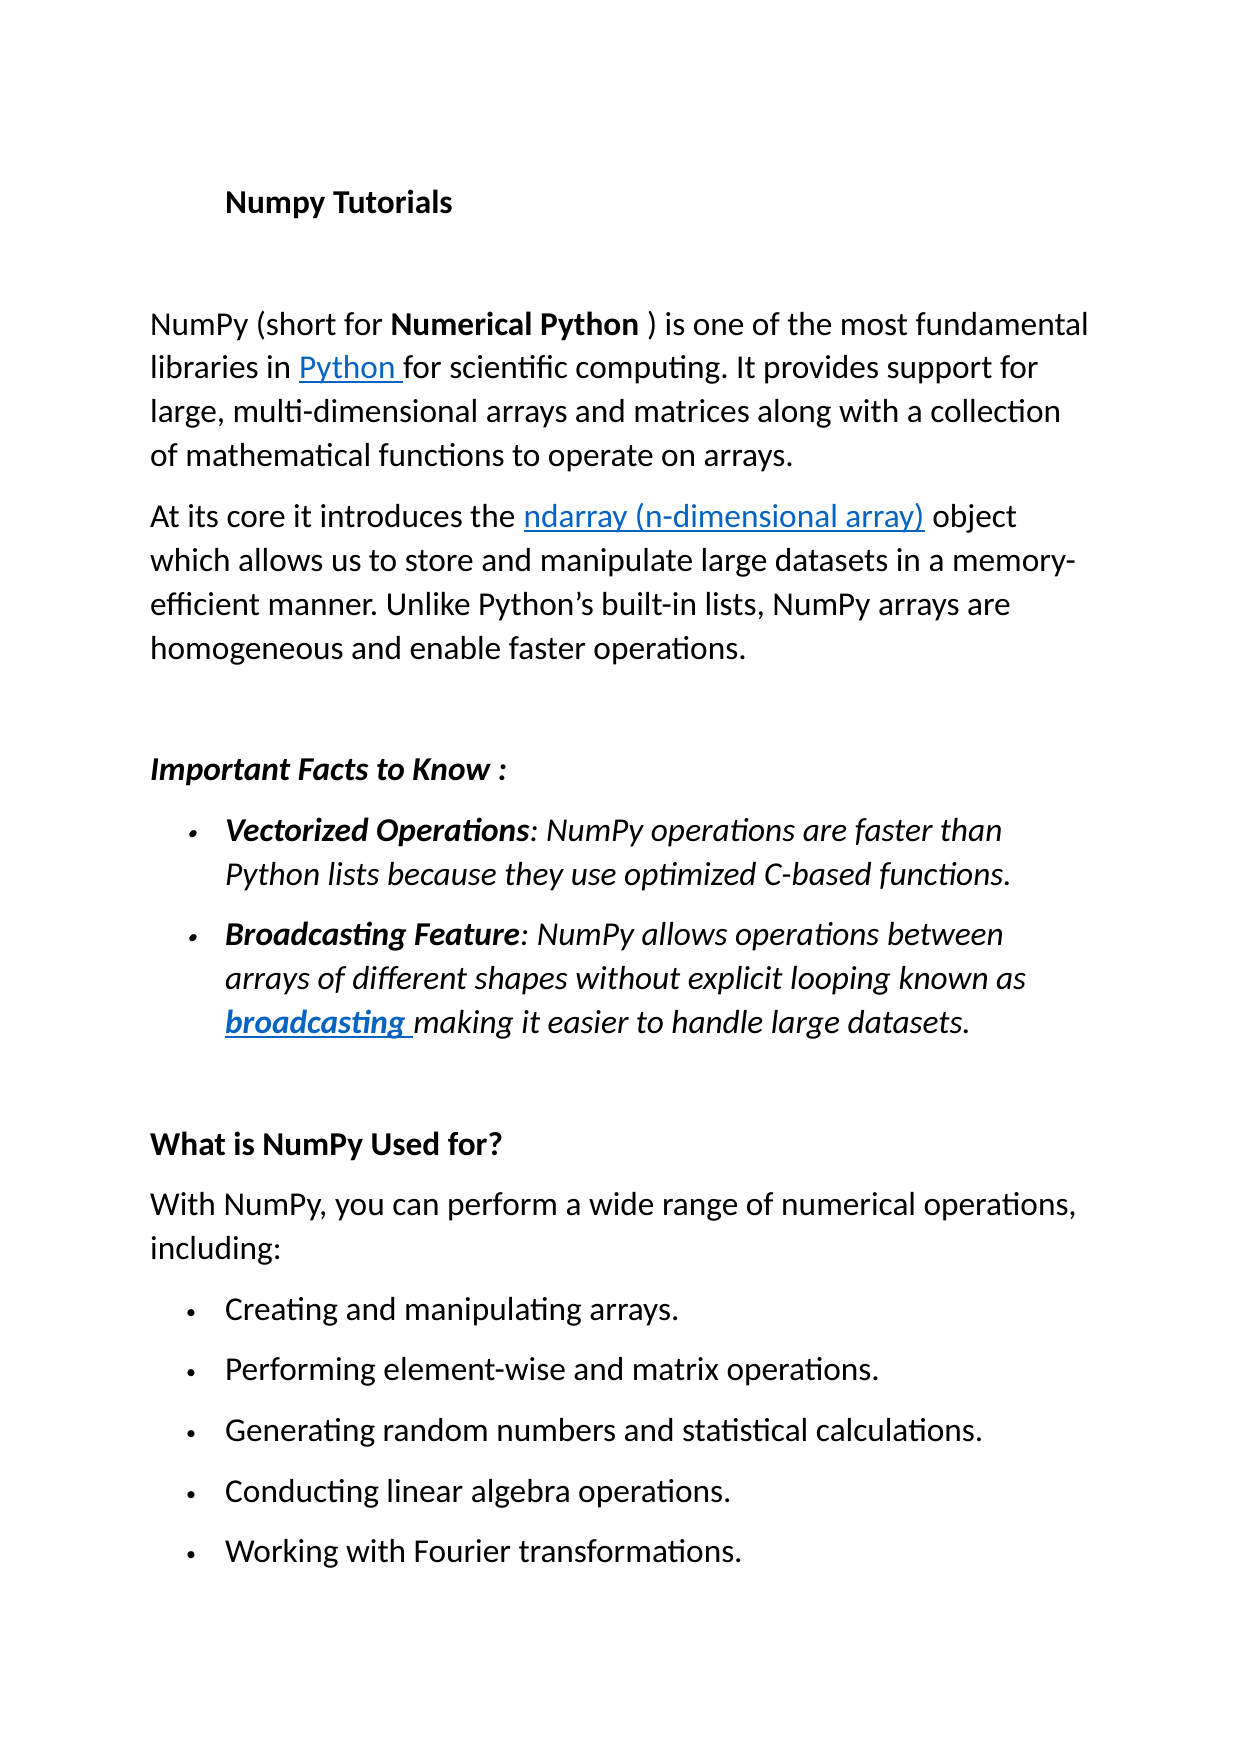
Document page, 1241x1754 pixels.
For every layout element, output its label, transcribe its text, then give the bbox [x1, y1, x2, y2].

list Generating random numbers and statistical calculations. [187, 1409, 1090, 1450]
list Broadcasting Feature: NumPy allows operations between arrays of different shapes without explicit looping known as broadcasting making it easier to handle large datasets. [187, 913, 1090, 1042]
text With NumPy, you can perform a wide range of numerical operations, including: [150, 1183, 1090, 1268]
text At its core it introduces the ndarray (n-dimensional array) object which allows us to store and manipulate large datasets in a memory-efficient manner. Unlike Python’s built-in lists, NumPy arrays are homogeneous and enable faster operations. [150, 495, 1090, 668]
list Working with Fourier transformations. [187, 1530, 1090, 1571]
text Numpy Tutorials [150, 150, 1090, 222]
list Vectorized Operations: NumPy operations are faster than Python lists because they use optimized C-based functions. [187, 809, 1090, 893]
list Creating and manipulating arrays. [187, 1288, 1090, 1328]
list Performing element-wise and matrix operations. [187, 1348, 1090, 1389]
list Conducting linear algebra operations. [187, 1469, 1090, 1510]
text NumPy (short for Numerical Python ) is one of the most fundamental libraries in Python for scientific computing. It provides support for large, multi-dimensional arrays and matrices along with a collection of mathematical functions to operate on arrays. [150, 302, 1090, 475]
text Important Facts to Know : [150, 748, 1090, 789]
text What is NumPy Used for? [150, 1122, 1090, 1163]
